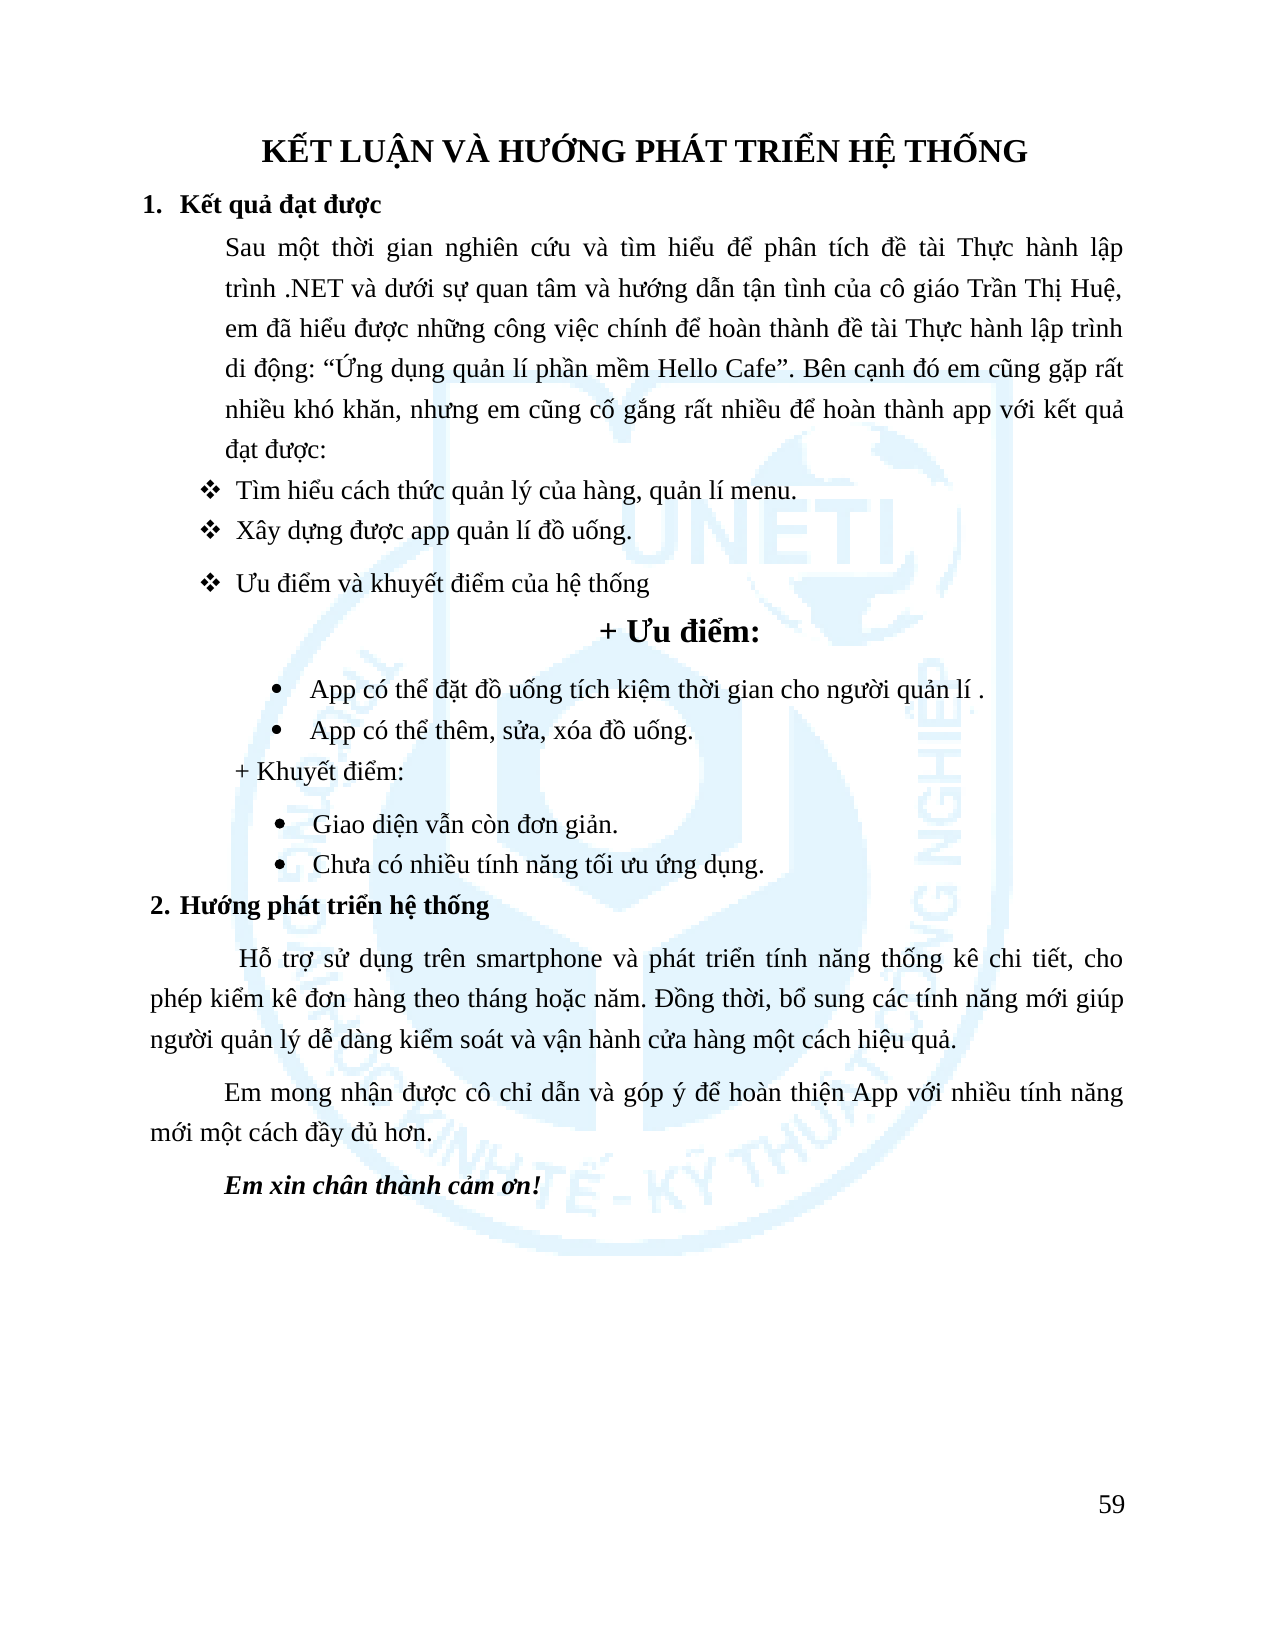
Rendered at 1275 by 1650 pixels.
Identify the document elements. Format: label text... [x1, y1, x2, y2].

list Xây dựng được app quản lí đồ uống. [198, 514, 1125, 546]
list App có thể thêm, sửa, xóa đồ uống. [272, 714, 1125, 746]
text Hỗ trợ sử dụng trên smartphone và phát triển tính năng thống kê chi tiết, cho phép kiểm kê đơn hàng theo tháng hoặc năm. Đồng thời, bổ sung các tính năng mới giúp người quản lý dễ dàng kiểm soát và vận hành cửa hàng một cách hiệu quả. [150, 942, 1125, 1054]
list Chưa có nhiều tính năng tối ưu ứng dụng. [275, 848, 1125, 880]
list Kết quả đạt được [142, 188, 1125, 219]
list Sau một thời gian nghiên cứu và tìm hiểu để phân tích đề tài Thực hành lập trình .NET và dưới sự quan tâm và hướng dẫn tận tình của cô giáo Trần Thị Huệ, em đã hiểu được những công việc chính để hoàn thành đề tài Thực hành lập trình di động: “Ứng dụng quản lí phần mềm Hello Cafe”. Bên cạnh đó em cũng gặp rất nhiều khó khăn, nhưng em cũng cố gắng rất nhiều để hoàn thành app với kết quả đạt được: [225, 231, 1125, 464]
text + Ưu điểm: [178, 611, 1125, 650]
list KẾT LUẬN VÀ HƯỚNG PHÁT TRIỂN HỆ THỐNG [165, 131, 1125, 169]
list Hướng phát triển hệ thống [150, 889, 1125, 920]
text Em xin chân thành cảm ơn! [150, 1169, 1125, 1200]
list Ưu điểm và khuyết điểm của hệ thống [198, 568, 1125, 599]
text Em mong nhận được cô chỉ dẫn và góp ý để hoàn thiện App với nhiều tính năng mới một cách đầy đủ hơn. [150, 1076, 1125, 1147]
text + Khuyết điểm: [178, 755, 1125, 786]
list Tìm hiểu cách thức quản lý của hàng, quản lí menu. [198, 474, 1125, 505]
list App có thể đặt đồ uống tích kiệm thời gian cho người quản lí . [272, 674, 1125, 705]
list Giao diện vẫn còn đơn giản. [275, 808, 1125, 839]
